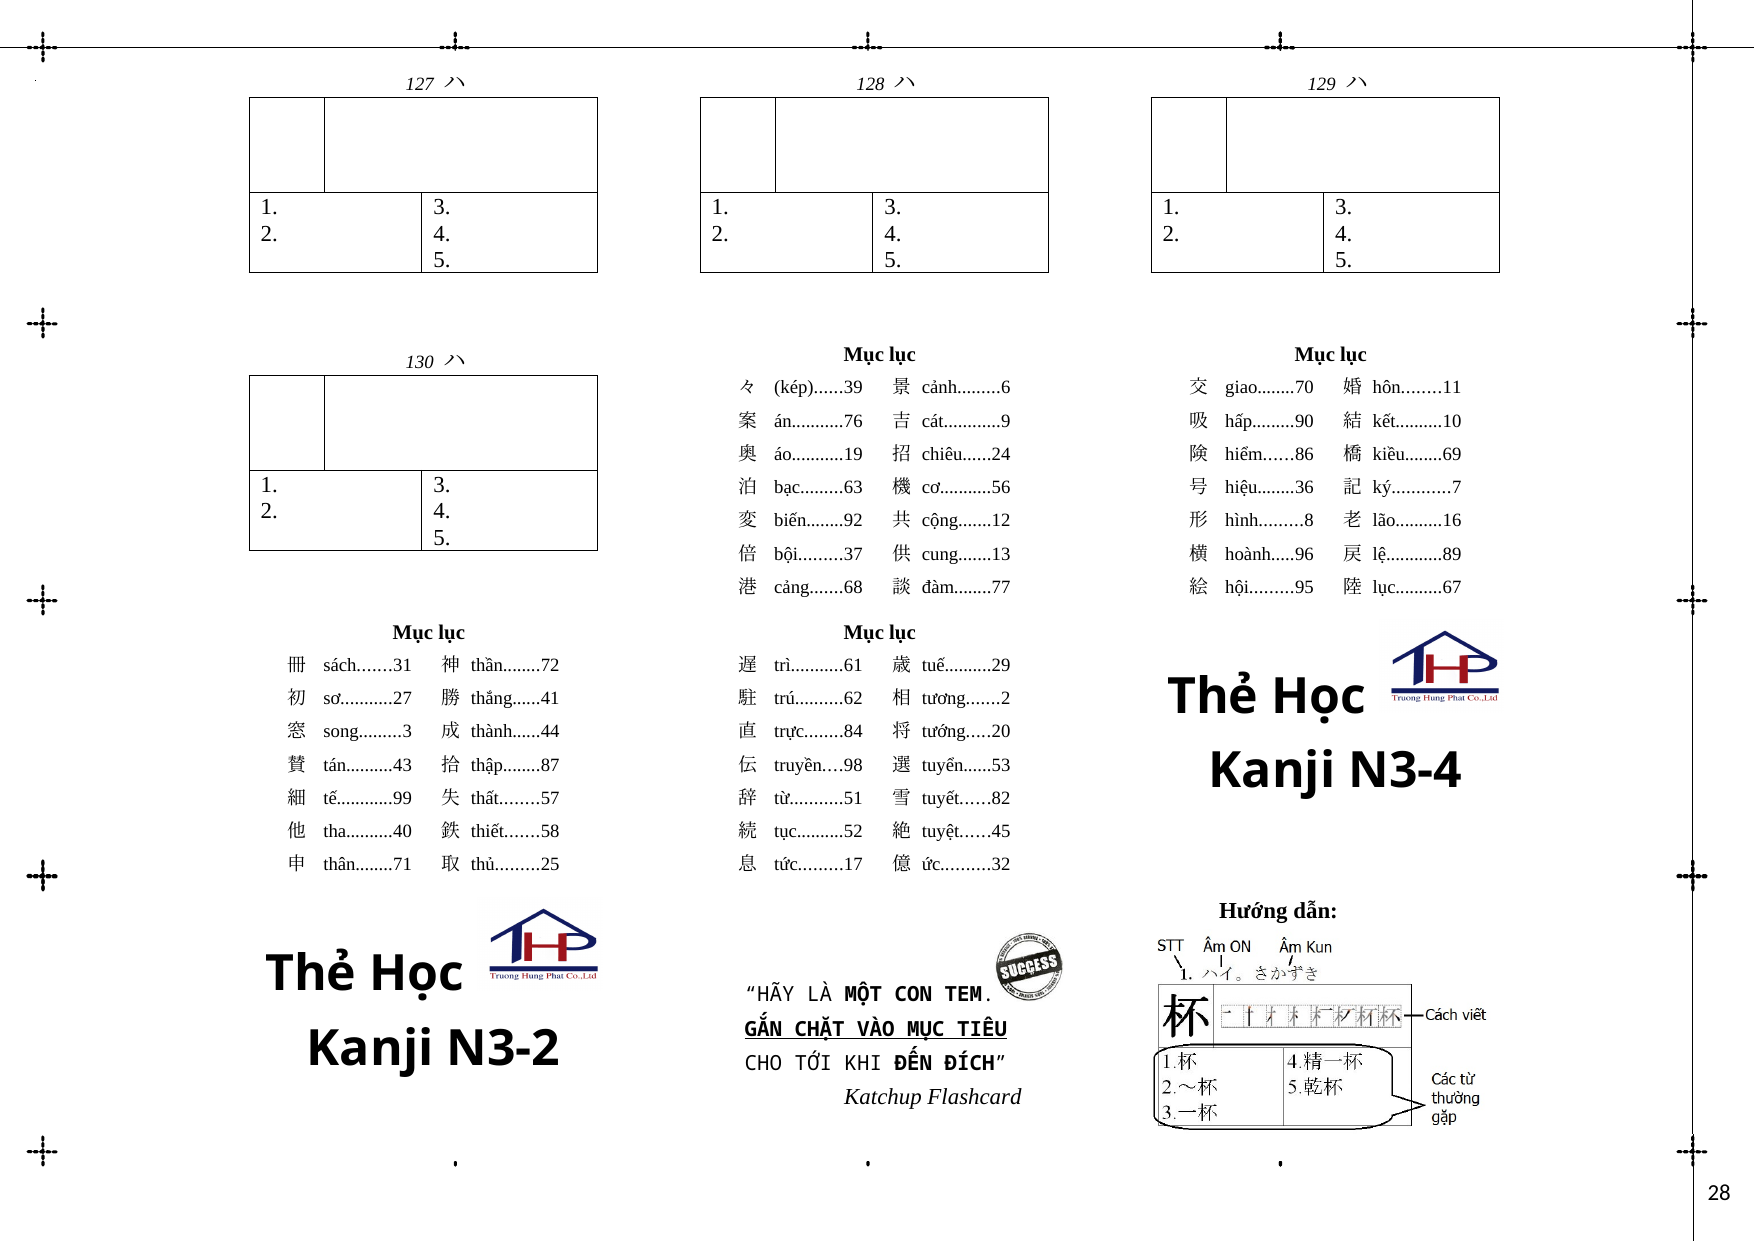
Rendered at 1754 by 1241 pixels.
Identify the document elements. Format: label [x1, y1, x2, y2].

picture [1148, 929, 1491, 1136]
picture [477, 897, 603, 991]
picture [1379, 619, 1504, 713]
picture [994, 931, 1064, 1002]
